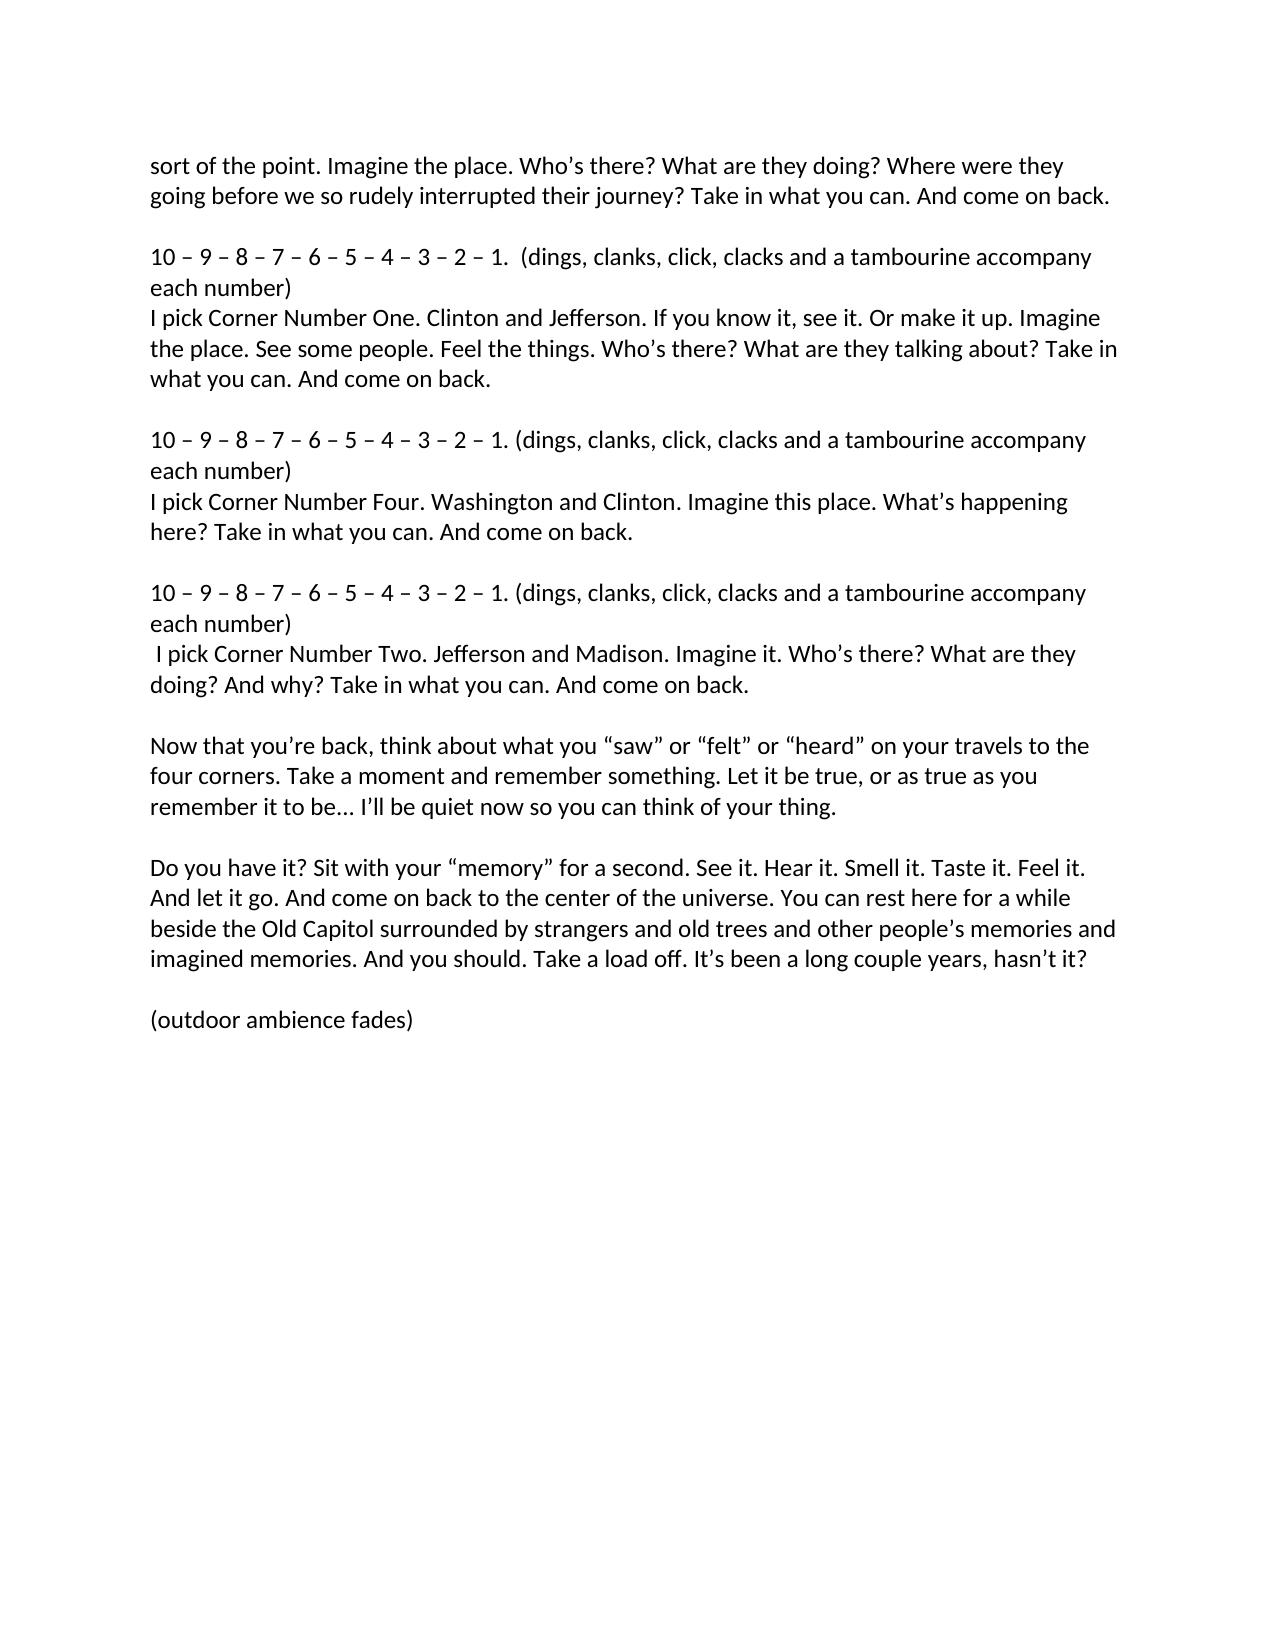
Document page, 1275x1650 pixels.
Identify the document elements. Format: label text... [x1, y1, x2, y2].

text I pick Corner Number One. Clinton and Jefferson. If you know it, see it. Or make it up. Imagine the place. See some people. Feel the things. Who’s there? What are they talking about? Take in what you can. And come on back. [150, 303, 1125, 394]
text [150, 150, 1125, 211]
text Do you have it? Sit with your “memory” for a second. See it. Hear it. Smell it. Taste it. Feel it. And let it go. And come on back to the center of the universe. You can rest here for a while beside the Old Capitol surrounded by strangers and old trees and other people’s memories and imagined memories. And you should. Take a load off. It’s been a long couple years, hasn’t it? [150, 852, 1125, 974]
text 10 – 9 – 8 – 7 – 6 – 5 – 4 – 3 – 2 – 1. (dings, clanks, click, clacks and a tambourine accompany each number) [150, 577, 1125, 638]
text I pick Corner Number Two. Jefferson and Madison. Imagine it. Who’s there? What are they doing? And why? Take in what you can. And come on back. [150, 638, 1125, 699]
text 10 – 9 – 8 – 7 – 6 – 5 – 4 – 3 – 2 – 1. (dings, clanks, click, clacks and a tambourine accompany each number) [150, 425, 1125, 486]
text Now that you’re back, think about what you “saw” or “felt” or “heard” on your travels to the four corners. Take a moment and remember something. Let it be true, or as true as you remember it to be... I’ll be quiet now so you can think of your thing. [150, 730, 1125, 821]
text (outdoor ambience fades) [150, 1004, 1125, 1035]
text 10 – 9 – 8 – 7 – 6 – 5 – 4 – 3 – 2 – 1. (dings, clanks, click, clacks and a tambourine accompany each number) [150, 242, 1125, 303]
text I pick Corner Number Four. Washington and Clinton. Imagine this place. What’s happening here? Take in what you can. And come on back. [150, 486, 1125, 547]
